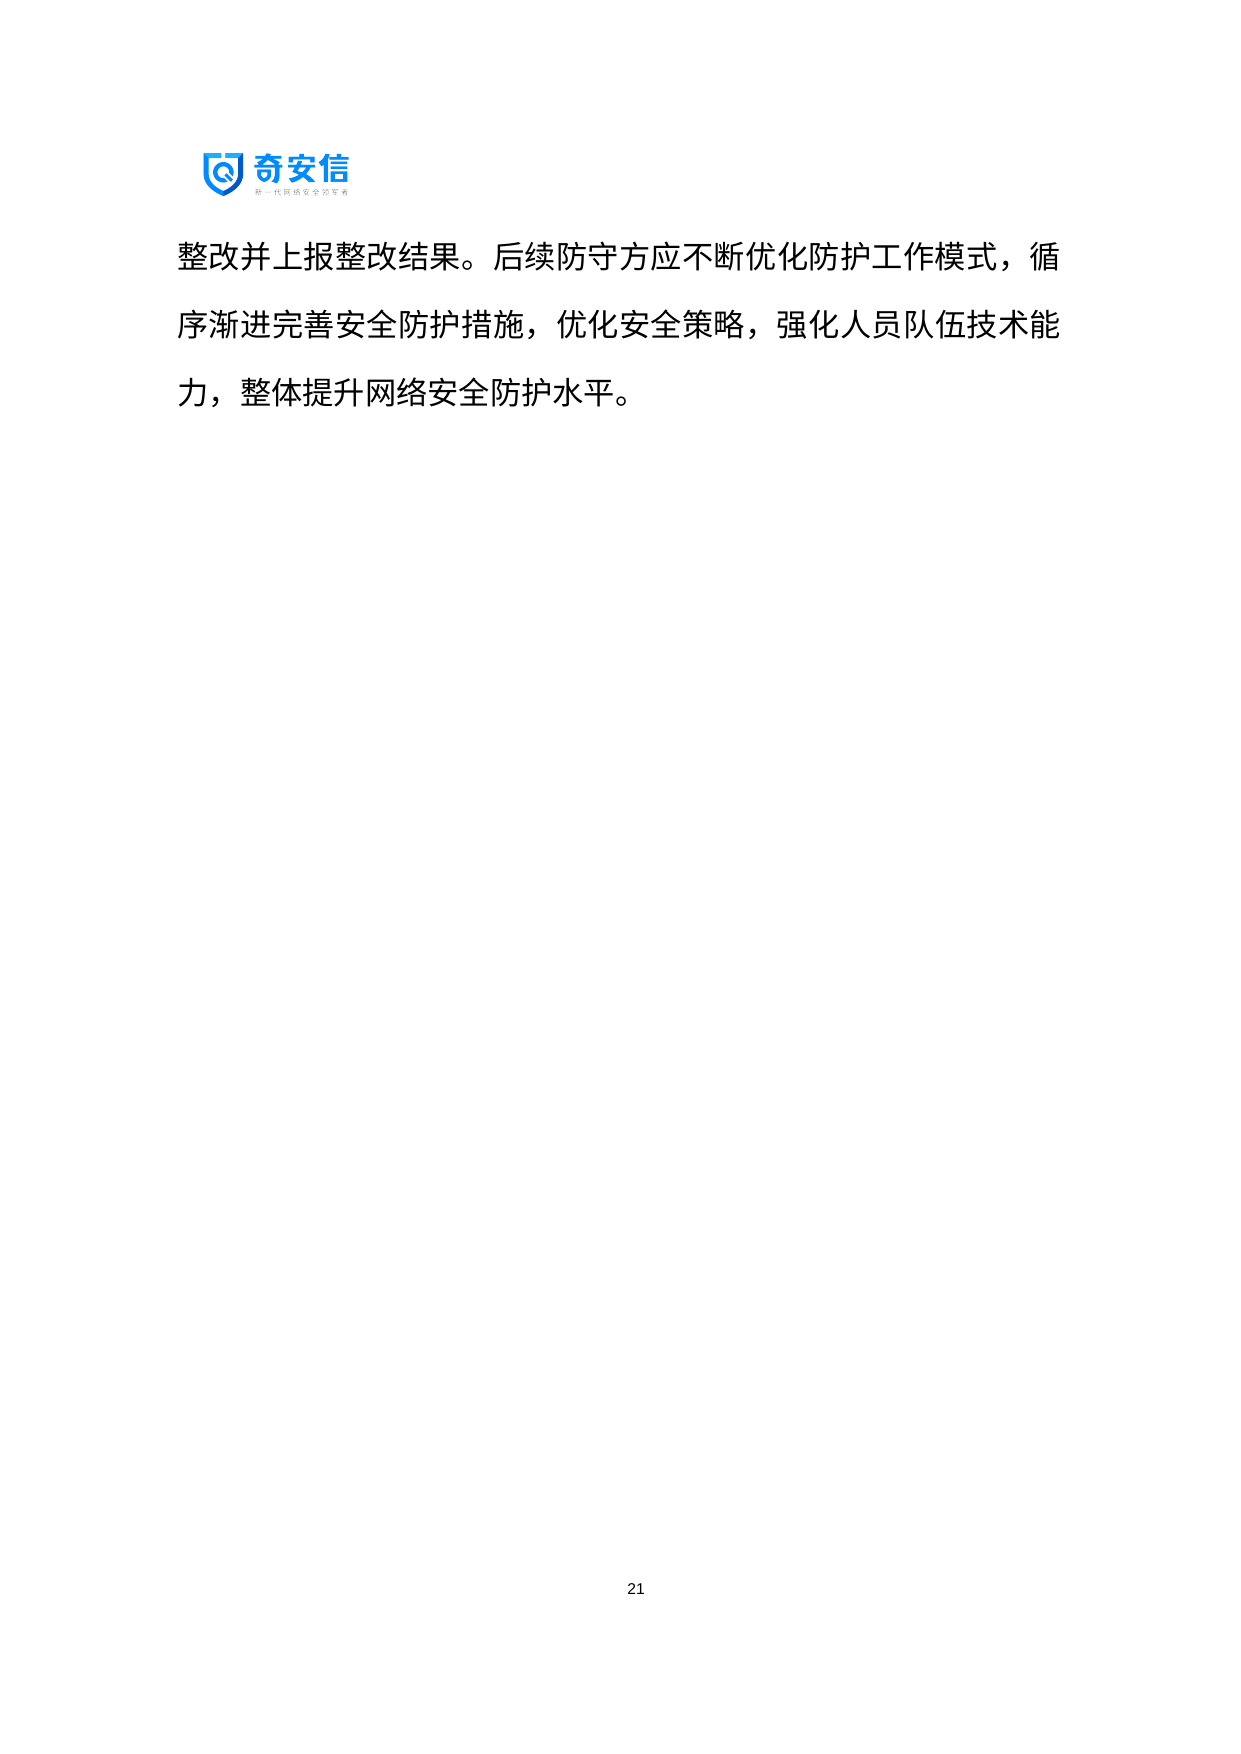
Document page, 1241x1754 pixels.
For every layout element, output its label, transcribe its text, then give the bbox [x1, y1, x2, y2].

picture [177, 147, 378, 198]
